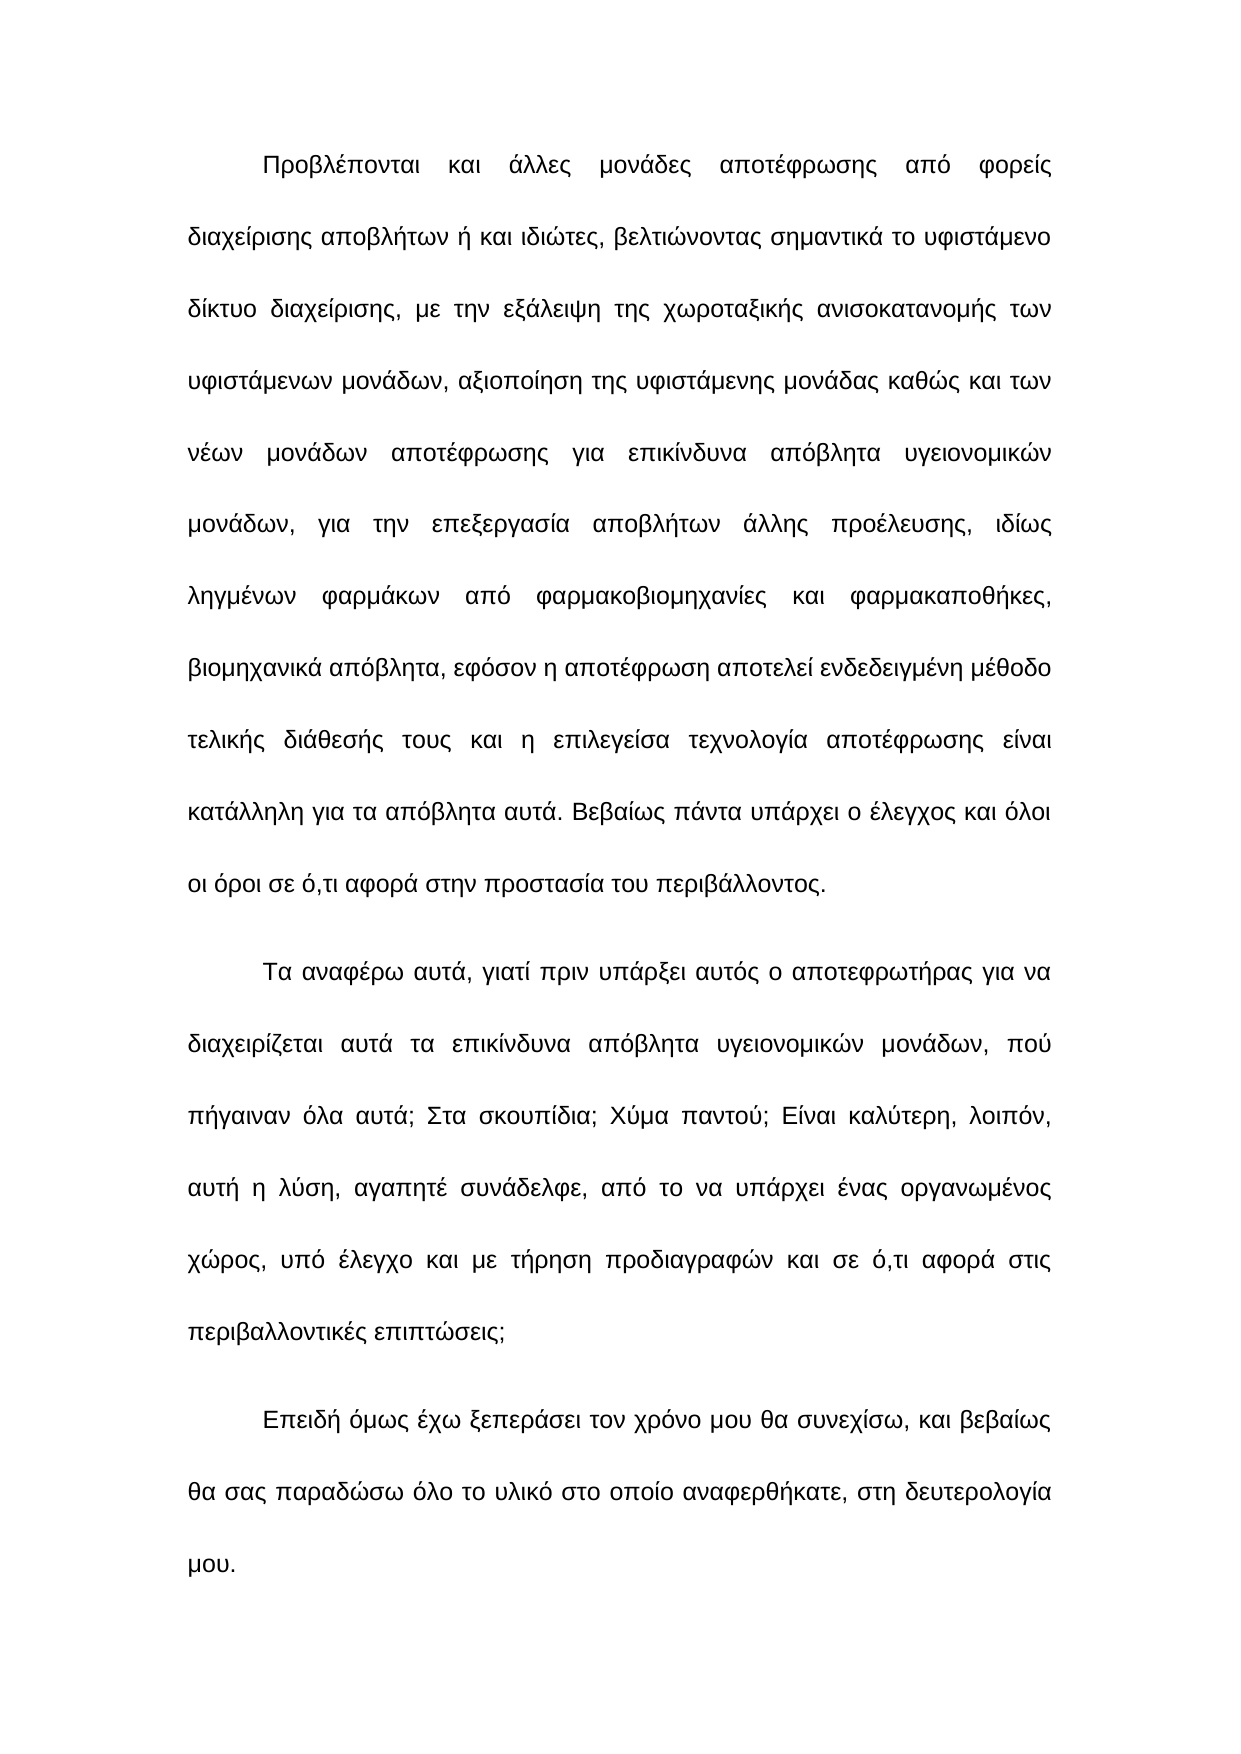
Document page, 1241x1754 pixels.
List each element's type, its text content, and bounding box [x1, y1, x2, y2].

text Προβλέπονται και άλλες μονάδες αποτέφρωσης από φορείς διαχείρισης αποβλήτων ή και ιδιώτες, βελτιώνοντας σημαντικά το υφιστάμενο δίκτυο διαχείρισης, με την εξάλειψη της χωροταξικής ανισοκατανομής των υφιστάμενων μονάδων, αξιοποίηση της υφιστάμενης μονάδας καθώς και των νέων μονάδων αποτέφρωσης για επικίνδυνα απόβλητα υγειονομικών μονάδων, για την επεξεργασία αποβλήτων άλλης προέλευσης, ιδίως ληγμένων φαρμάκων από φαρμακοβιομηχανίες και φαρμακαποθήκες, βιομηχανικά απόβλητα, εφόσον η αποτέφρωση αποτελεί ενδεδειγμένη μέθοδο τελικής διάθεσής τους και η επιλεγείσα τεχνολογία αποτέφρωσης είναι κατάλληλη για τα απόβλητα αυτά. Βεβαίως πάντα υπάρχει ο έλεγχος και όλοι οι όροι σε ό,τι αφορά στην προστασία του περιβάλλοντος. [187, 150, 1053, 897]
text Επειδή όμως έχω ξεπεράσει τον χρόνο μου θα συνεχίσω, και βεβαίως θα σας παραδώσω όλο το υλικό στο οποίο αναφερθήκατε, στη δευτερολογία μου. [187, 1405, 1053, 1578]
text Τα αναφέρω αυτά, γιατί πριν υπάρξει αυτός ο αποτεφρωτήρας για να διαχειρίζεται αυτά τα επικίνδυνα απόβλητα υγειονομικών μονάδων, πού πήγαιναν όλα αυτά; Στα σκουπίδια; Χύμα παντού; Είναι καλύτερη, λοιπόν, αυτή η λύση, αγαπητέ συνάδελφε, από το να υπάρχει ένας οργανωμένος χώρος, υπό έλεγχο και με τήρηση προδιαγραφών και σε ό,τι αφορά στις περιβαλλοντικές επιπτώσεις; [187, 957, 1053, 1345]
